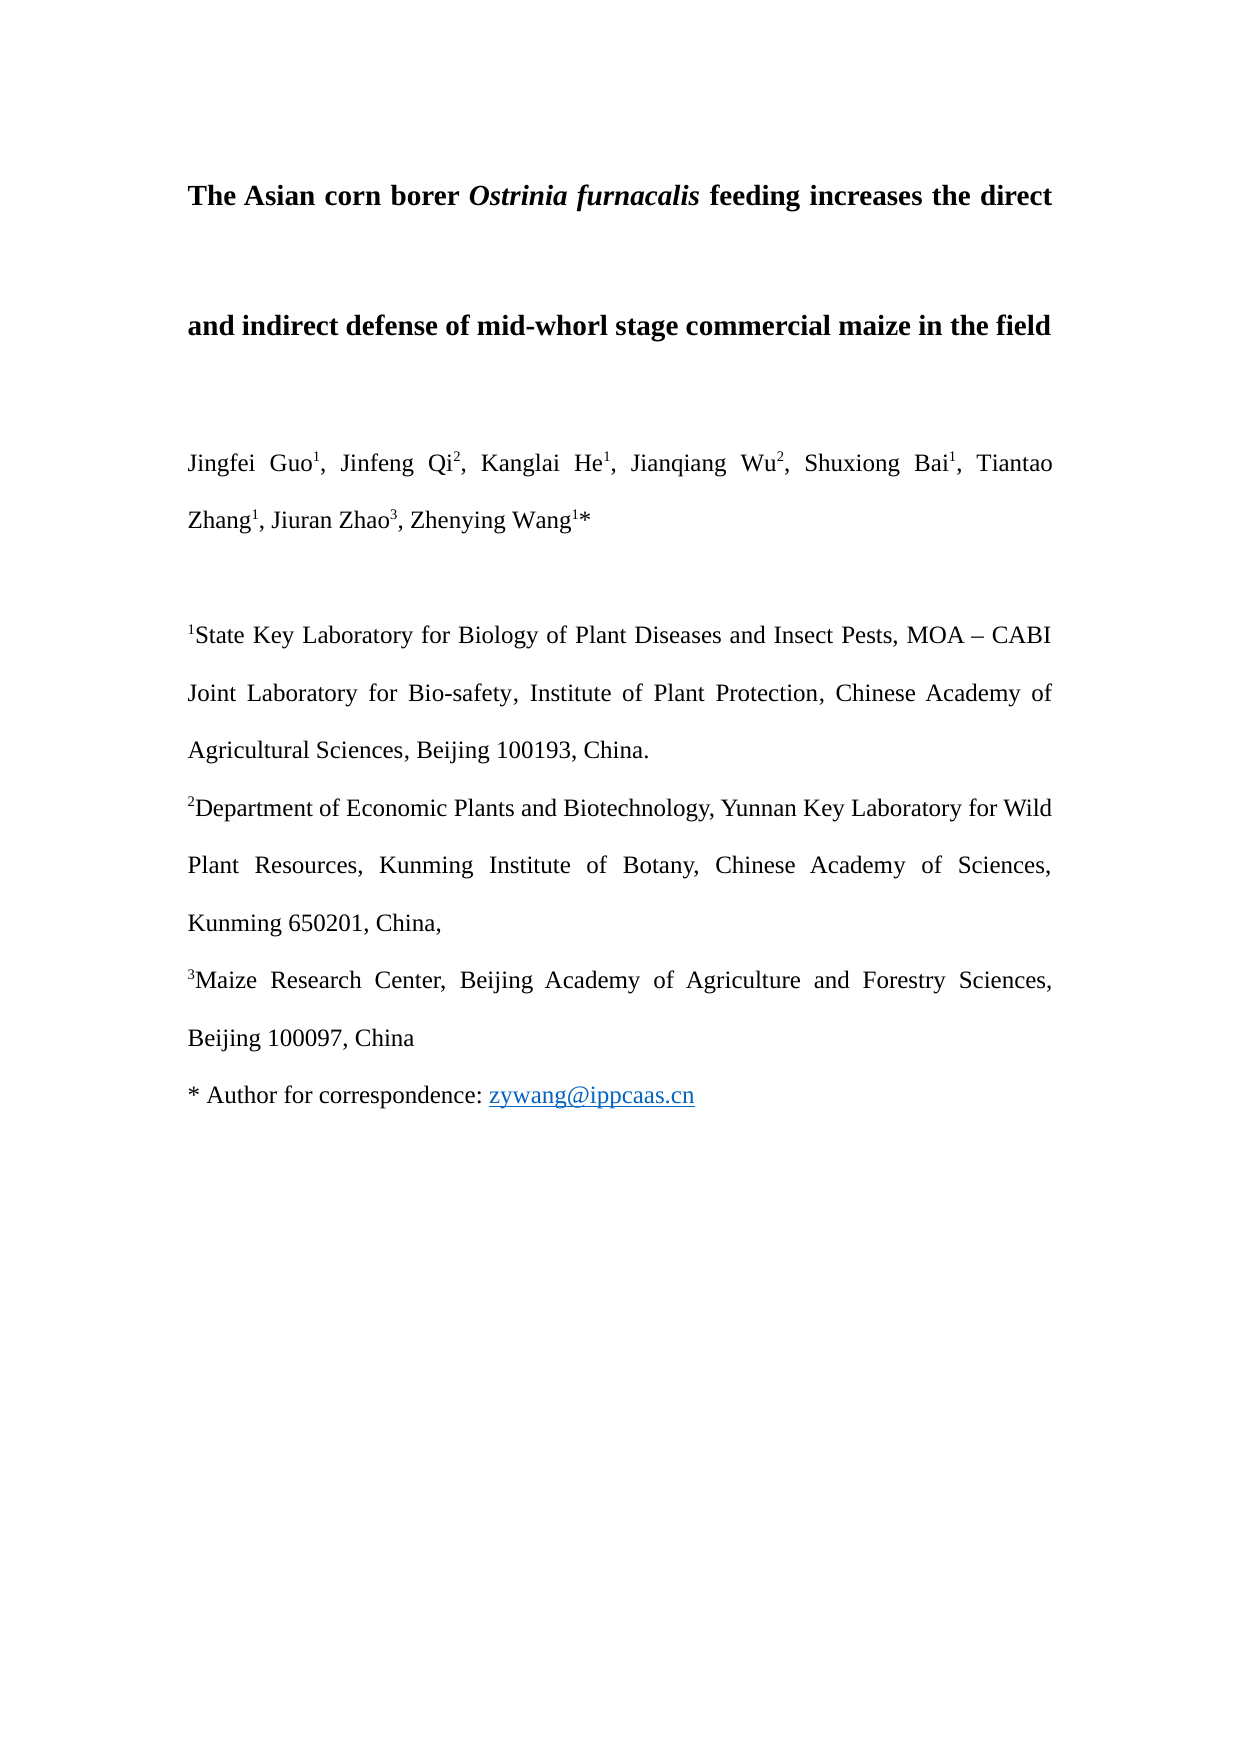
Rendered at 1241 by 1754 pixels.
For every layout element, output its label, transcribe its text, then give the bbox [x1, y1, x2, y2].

text 1State Key Laboratory for Biology of Plant Diseases and Insect Pests, MOA – CABI Joint Laboratory for Bio-safety, Institute of Plant Protection, Chinese Academy of Agricultural Sciences, Beijing 100193, China. [187, 621, 1053, 764]
text * Author for correspondence: zywang@ippcaas.cn [187, 1081, 1053, 1109]
text Jingfei Guo1, Jinfeng Qi2, Kanglai He1, Jianqiang Wu2, Shuxiong Bai1, Tiantao Zhang1, Jiuran Zhao3, Zhenying Wang1* [187, 448, 1053, 534]
text 3Maize Research Center, Beijing Academy of Agriculture and Forestry Sciences, Beijing 100097, China [187, 966, 1053, 1052]
text The Asian corn borer Ostrinia furnacalis feeding increases the direct and indirect defense of mid-whorl stage commercial maize in the field [187, 162, 1053, 357]
text 2Department of Economic Plants and Biotechnology, Yunnan Key Laboratory for Wild Plant Resources, Kunming Institute of Botany, Chinese Academy of Sciences, Kunming 650201, China, [187, 793, 1053, 937]
